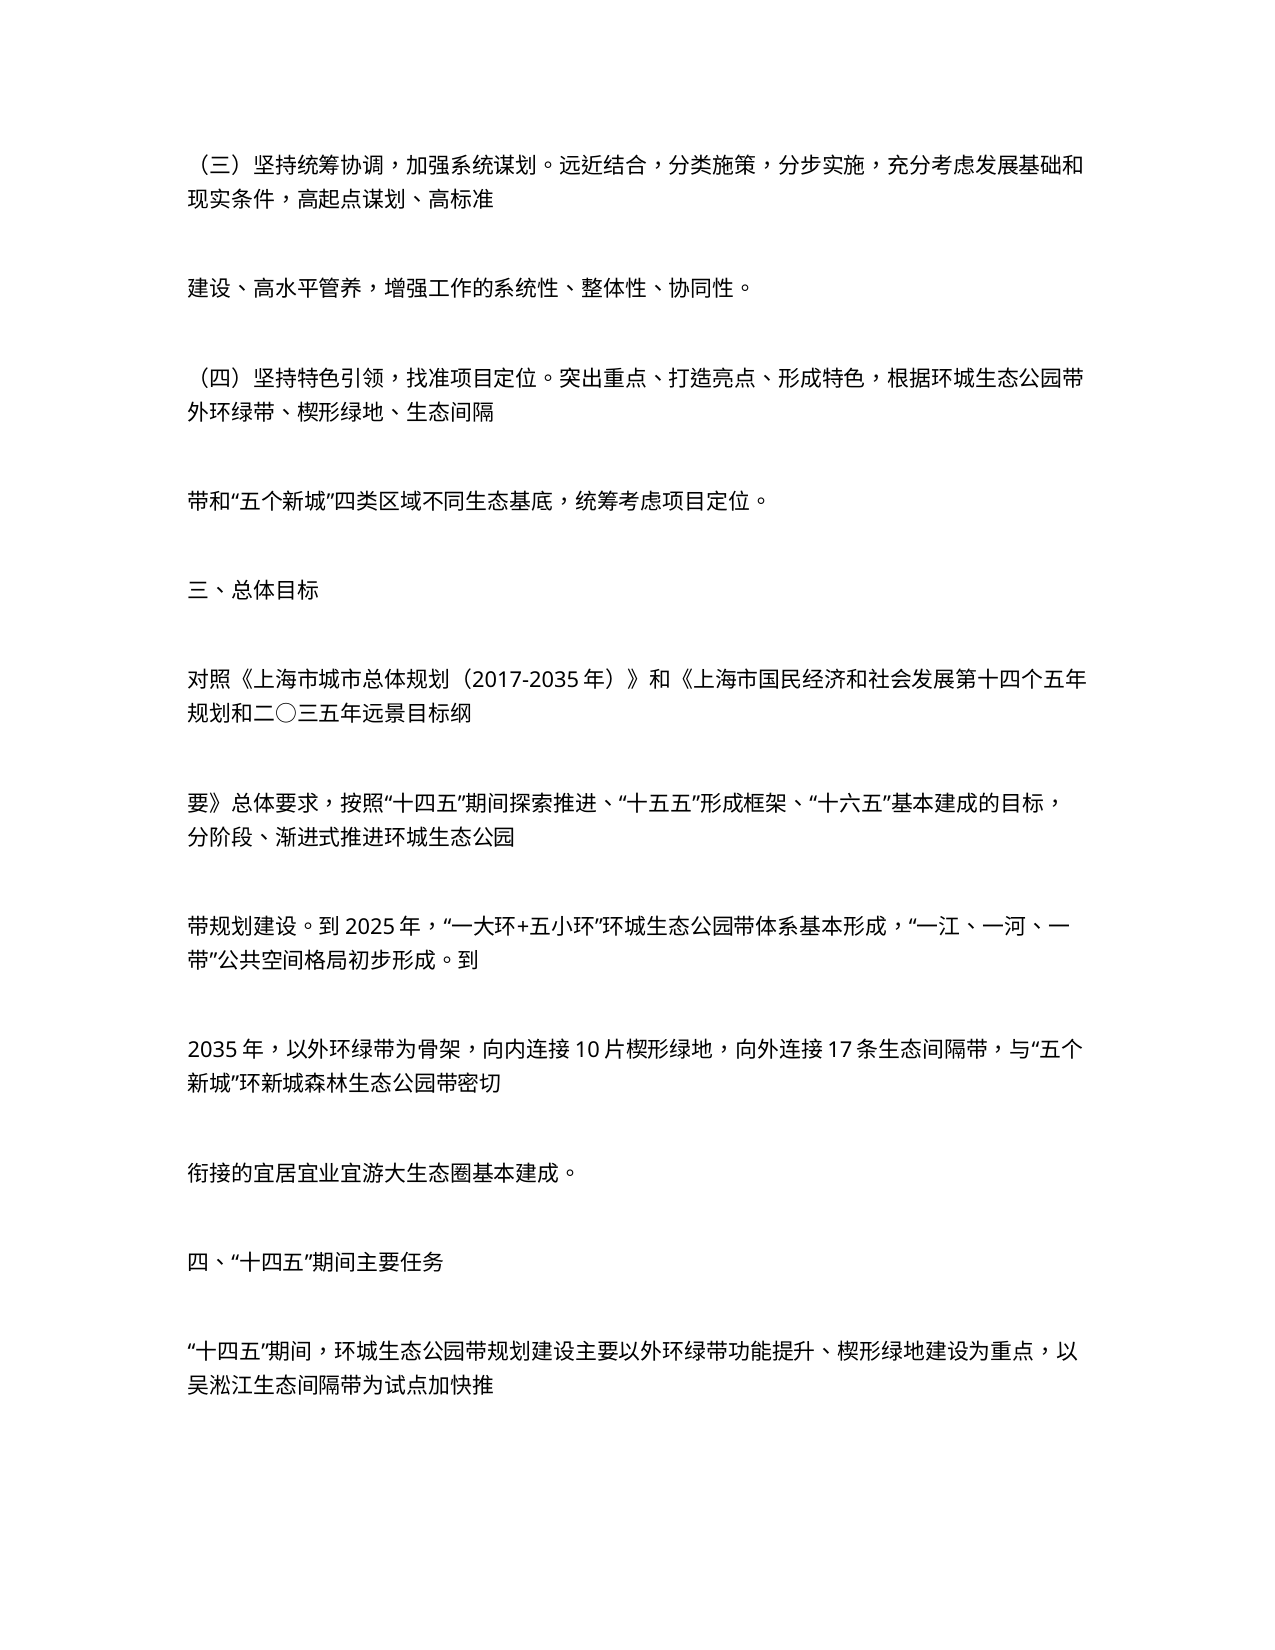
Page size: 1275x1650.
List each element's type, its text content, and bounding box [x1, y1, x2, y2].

text 带规划建设。到2025年，“一大环+五小环”环城生态公园带体系基本形成，“一江、一河、一带”公共空间格局初步形成。到 [187, 911, 1087, 1009]
text 衔接的宜居宜业宜游大生态圈基本建成。 [187, 1157, 1087, 1221]
text 四、“十四五”期间主要任务 [187, 1247, 1087, 1311]
text 2035年，以外环绿带为骨架，向内连接10片楔形绿地，向外连接17条生态间隔带，与“五个新城”环新城森林生态公园带密切 [187, 1034, 1087, 1132]
text 要》总体要求，按照“十四五”期间探索推进、“十五五”形成框架、“十六五”基本建成的目标，分阶段、渐进式推进环城生态公园 [187, 787, 1087, 886]
text （四）坚持特色引领，找准项目定位。突出重点、打造亮点、形成特色，根据环城生态公园带外环绿带、楔形绿地、生态间隔 [187, 362, 1087, 461]
text （三）坚持统筹协调，加强系统谋划。远近结合，分类施策，分步实施，充分考虑发展基础和现实条件，高起点谋划、高标准 [187, 150, 1087, 248]
text 建设、高水平管养，增强工作的系统性、整体性、协同性。 [187, 273, 1087, 337]
text 三、总体目标 [187, 575, 1087, 639]
text 带和“五个新城”四类区域不同生态基底，统筹考虑项目定位。 [187, 486, 1087, 550]
text “十四五”期间，环城生态公园带规划建设主要以外环绿带功能提升、楔形绿地建设为重点，以吴淞江生态间隔带为试点加快推 [187, 1336, 1087, 1434]
text 对照《上海市城市总体规划（2017-2035年）》和《上海市国民经济和社会发展第十四个五年规划和二○三五年远景目标纲 [187, 664, 1087, 762]
